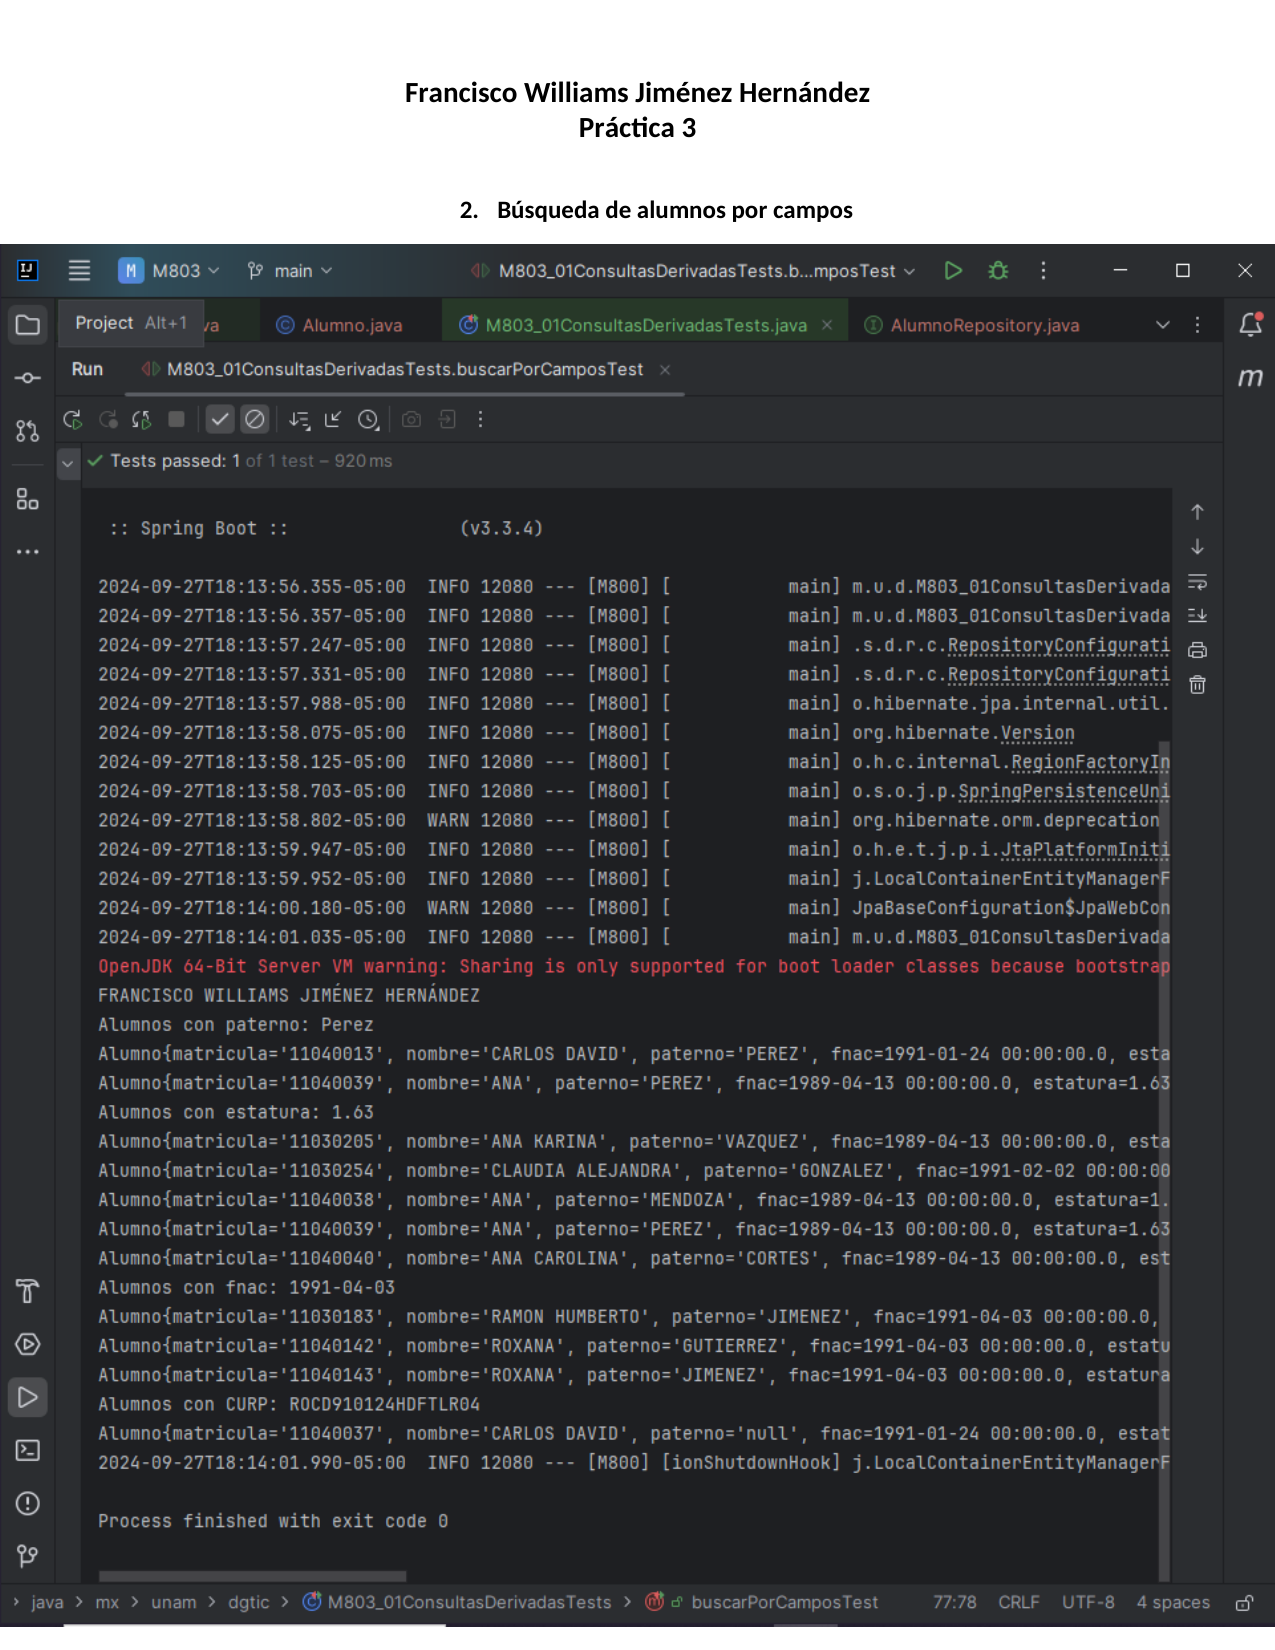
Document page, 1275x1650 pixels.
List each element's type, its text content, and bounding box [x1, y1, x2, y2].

list Búsqueda de alumnos por campos [37, 195, 1275, 225]
picture [0, 244, 1275, 1627]
